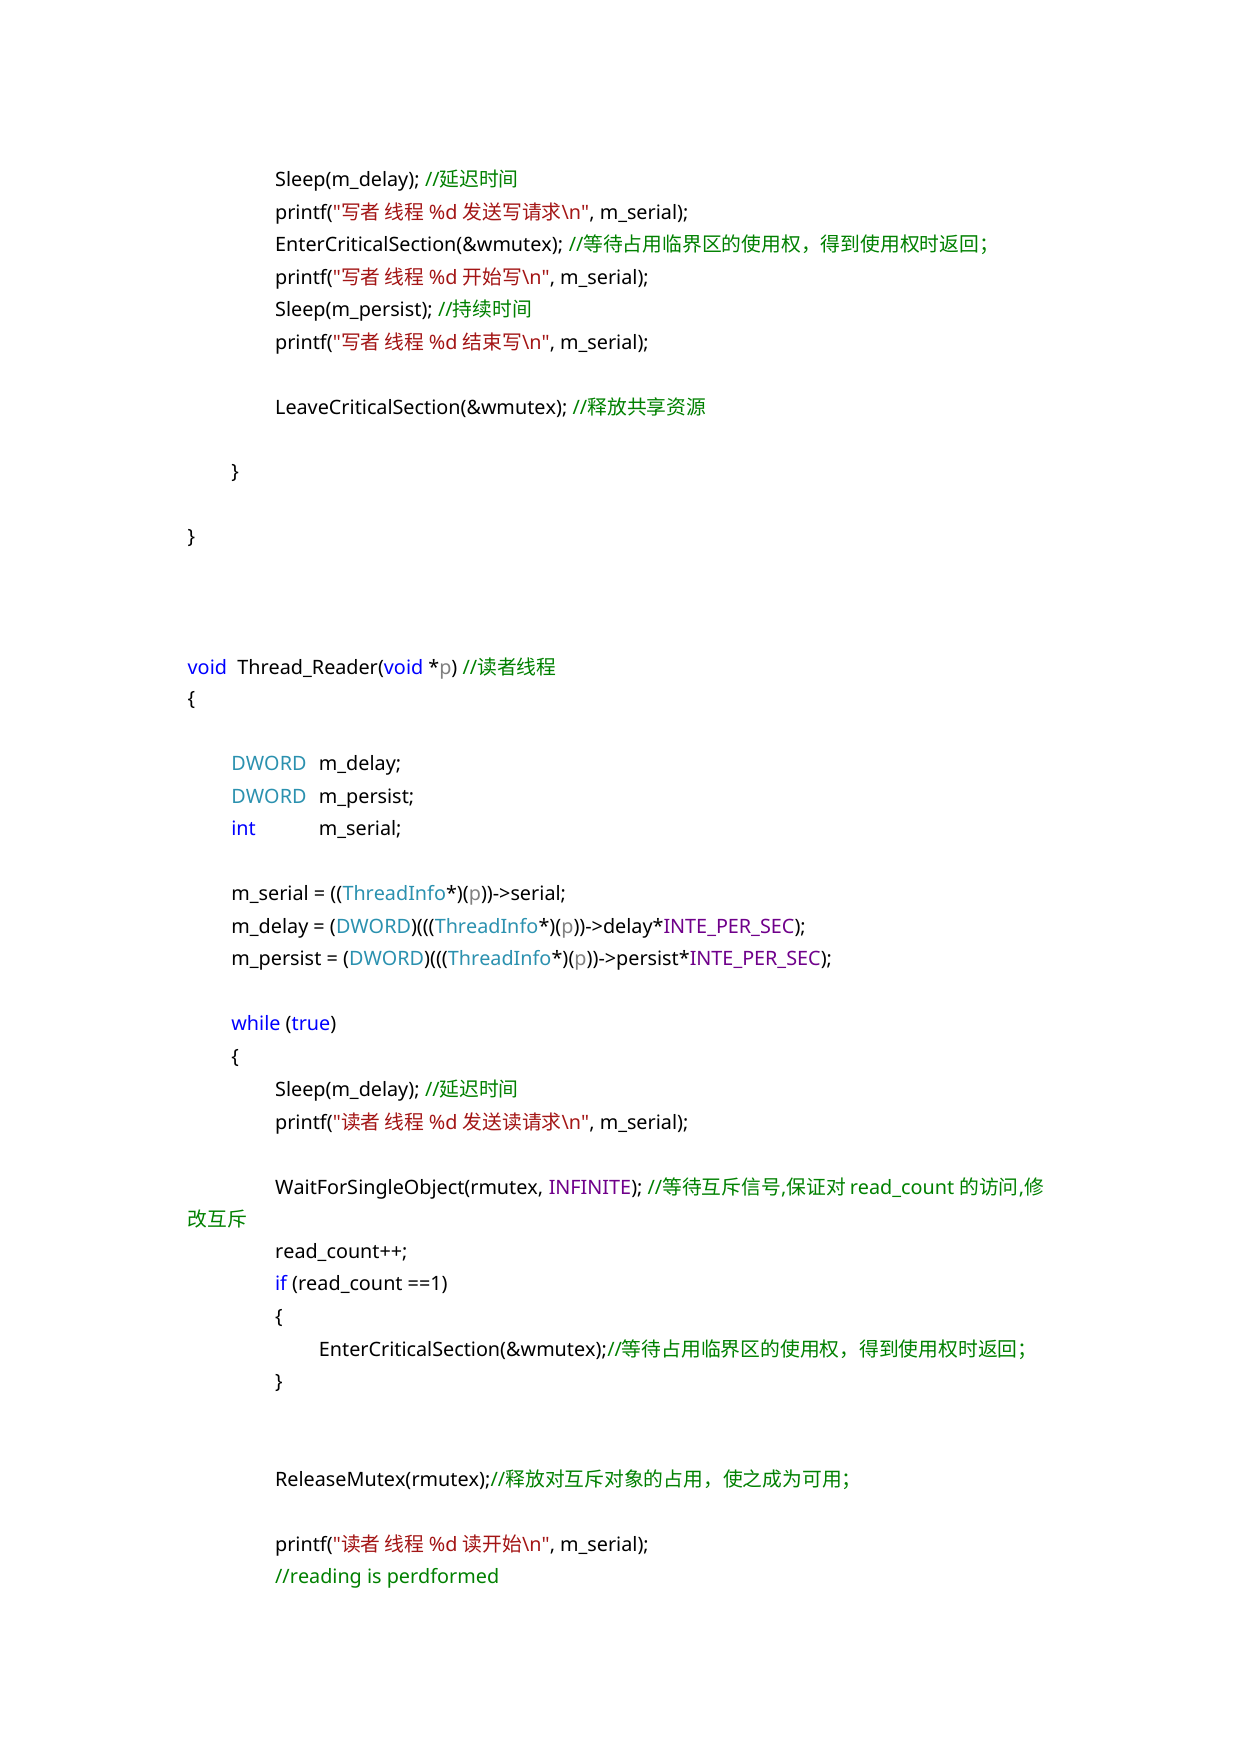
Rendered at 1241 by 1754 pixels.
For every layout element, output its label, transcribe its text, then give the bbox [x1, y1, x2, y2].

text Sleep(m_delay); //延迟时间 [187, 1072, 1053, 1104]
text if (read_count ==1) [187, 1267, 1053, 1299]
text m_persist = (DWORD)(((ThreadInfo*)(p))->persist*INTE_PER_SEC); [187, 942, 1053, 974]
text printf("写者 线程 %d 发送写请求\n", m_serial); [187, 194, 1053, 227]
text { [187, 1299, 1053, 1332]
text EnterCriticalSection(&wmutex);//等待占用临界区的使用权，得到使用权时返回； [187, 1332, 1053, 1364]
text printf("读者 线程 %d 读开始\n", m_serial); [187, 1527, 1053, 1559]
text EnterCriticalSection(&wmutex); //等待占用临界区的使用权，得到使用权时返回； [187, 227, 1053, 259]
text m_serial = ((ThreadInfo*)(p))->serial; [187, 877, 1053, 909]
text read_count++; [187, 1234, 1053, 1267]
text int m_serial; [187, 812, 1053, 844]
text while (true) [187, 1007, 1053, 1039]
text printf("读者 线程 %d 发送读请求\n", m_serial); [187, 1104, 1053, 1137]
text m_delay = (DWORD)(((ThreadInfo*)(p))->delay*INTE_PER_SEC); [187, 909, 1053, 942]
text printf("写者 线程 %d 开始写\n", m_serial); [187, 259, 1053, 292]
text //reading is perdformed [187, 1559, 1053, 1592]
text DWORD m_delay; [187, 747, 1053, 779]
text { [187, 682, 1053, 714]
text } [187, 454, 1053, 487]
text } [187, 1364, 1053, 1397]
text WaitForSingleObject(rmutex, INFINITE); //等待互斥信号,保证对read_count 的访问,修改互斥 [187, 1169, 1053, 1234]
text Sleep(m_persist); //持续时间 [187, 292, 1053, 324]
text } [187, 519, 1053, 552]
text void Thread_Reader(void *p) //读者线程 [187, 649, 1053, 682]
text printf("写者 线程 %d 结束写\n", m_serial); [187, 324, 1053, 357]
text ReleaseMutex(rmutex);//释放对互斥对象的占用，使之成为可用； [187, 1462, 1053, 1494]
text Sleep(m_delay); //延迟时间 [187, 162, 1053, 194]
text { [187, 1039, 1053, 1072]
text DWORD m_persist; [187, 779, 1053, 812]
text LeaveCriticalSection(&wmutex); //释放共享资源 [187, 389, 1053, 422]
